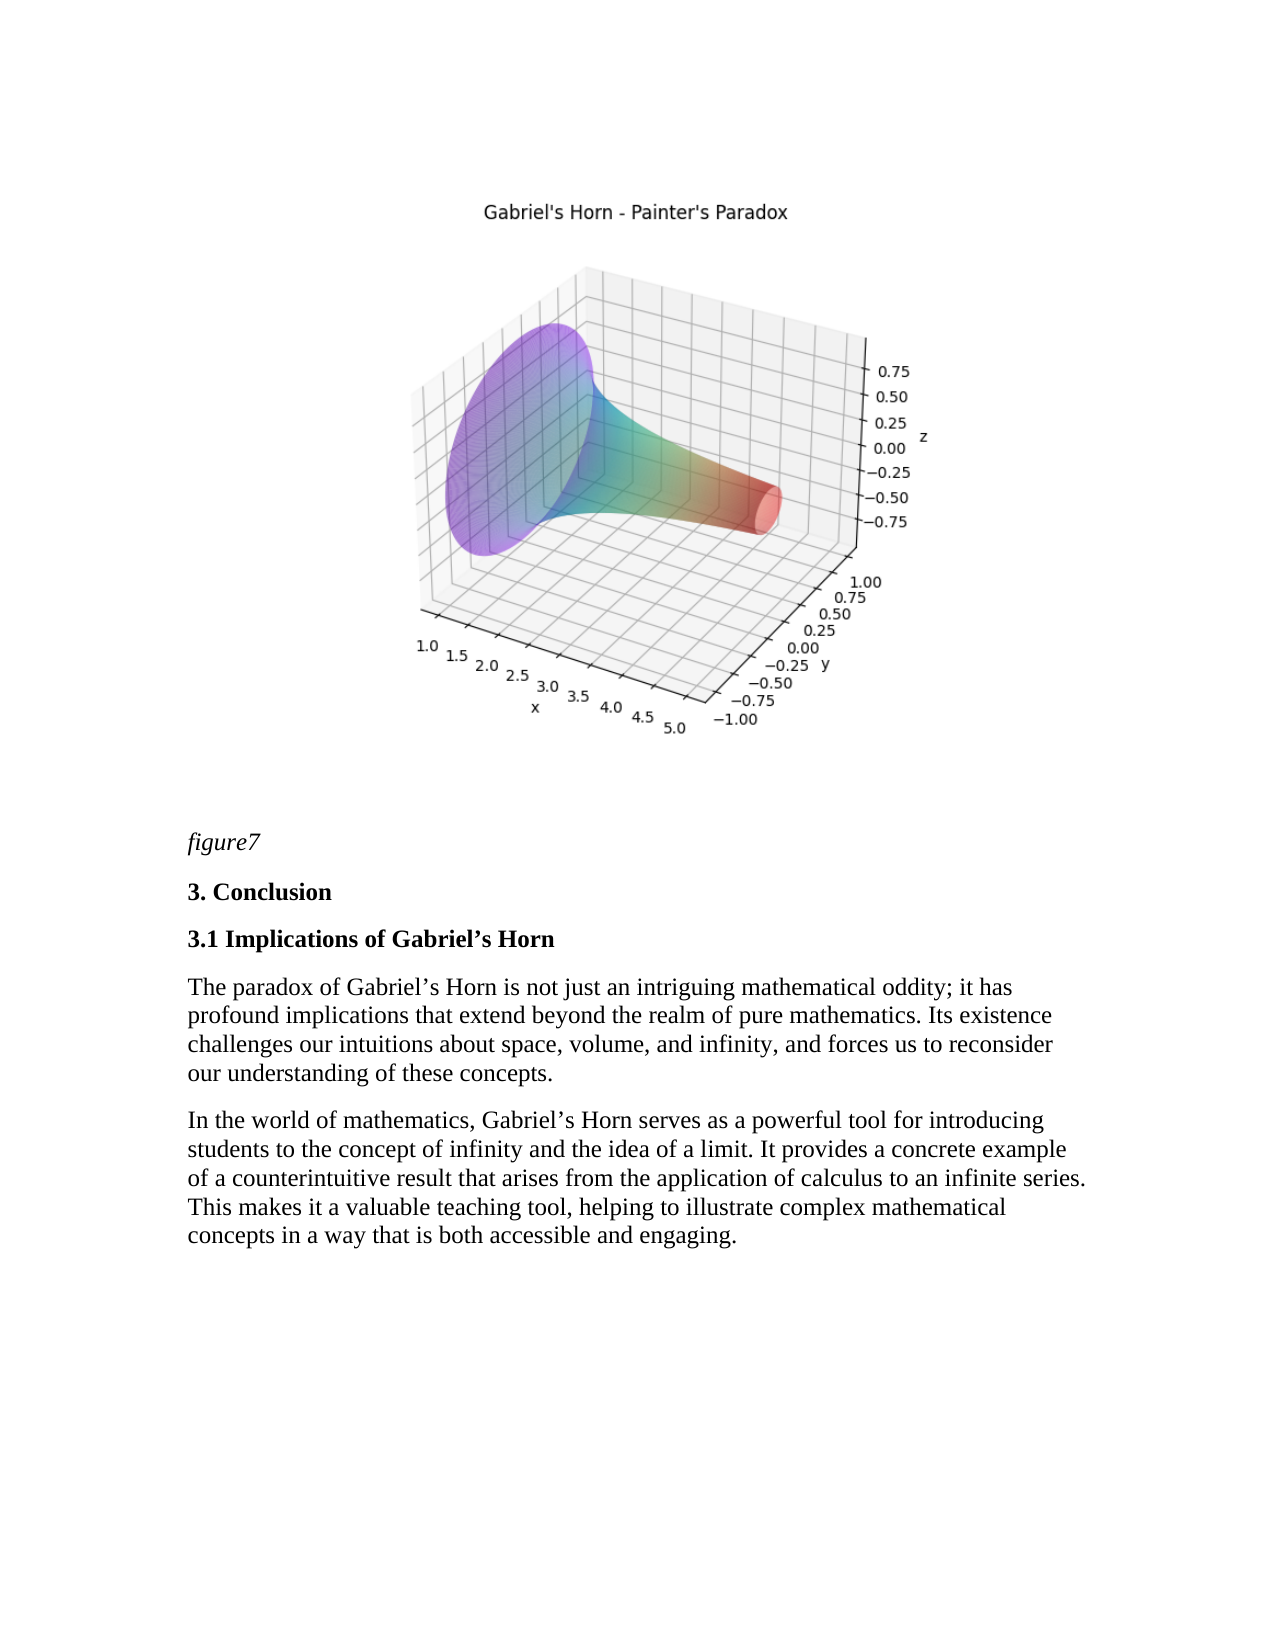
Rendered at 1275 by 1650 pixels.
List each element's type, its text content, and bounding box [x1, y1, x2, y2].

text 3.1 Implications of Gabriel’s Horn [187, 924, 1087, 953]
text The paradox of Gabriel’s Horn is not just an intriguing mathematical oddity; it has profound implications that extend beyond the realm of pure mathematics. Its existence challenges our intuitions about space, volume, and infinity, and forces us to reconsider our understanding of these concepts. [187, 972, 1087, 1087]
text In the world of mathematics, Gabriel’s Horn serves as a powerful tool for introducing students to the concept of infinity and the idea of a limit. It provides a concrete example of a counterintuitive result that arises from the application of calculus to an infinite series. This makes it a valuable teaching tool, helping to illustrate complex mathematical concepts in a way that is both accessible and engaging. [187, 1105, 1087, 1249]
picture [187, 150, 1063, 807]
text figure7 [187, 827, 1087, 856]
subtitle 3. Conclusion [187, 877, 1087, 905]
